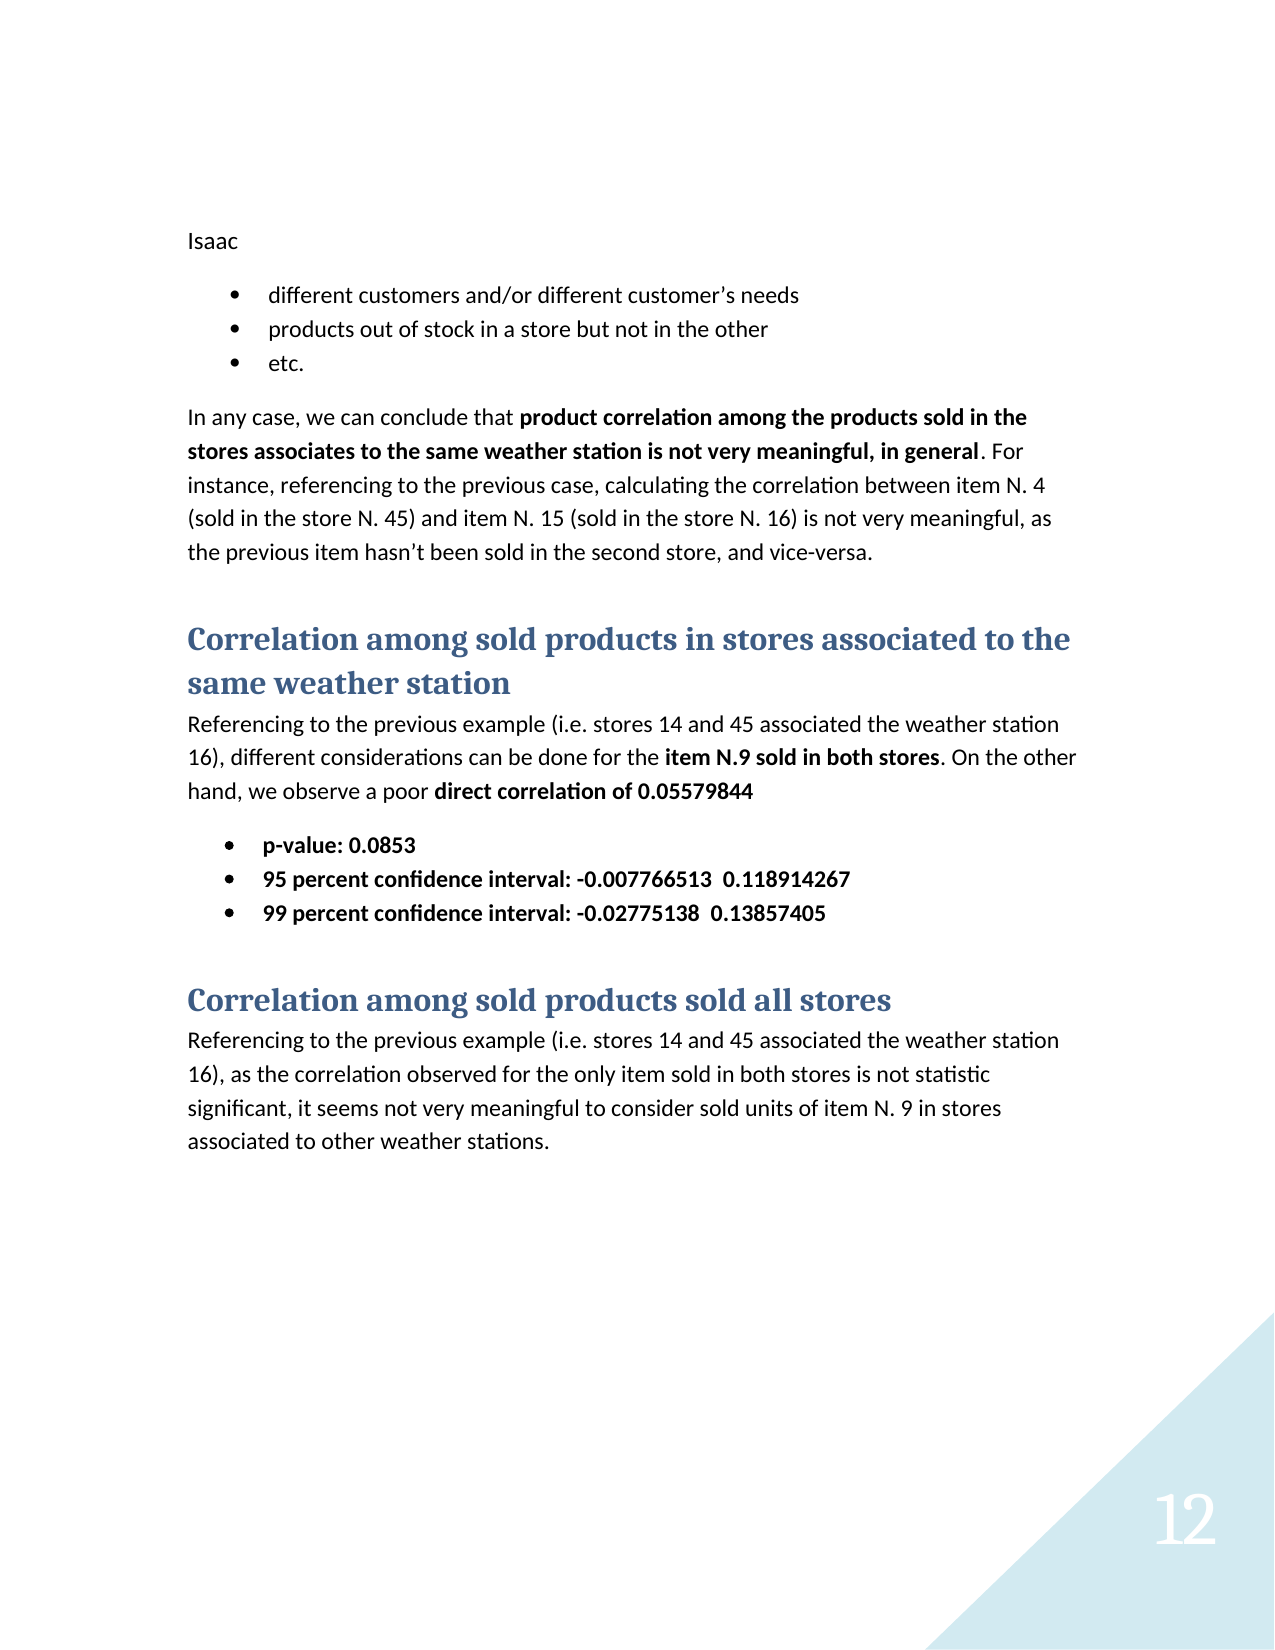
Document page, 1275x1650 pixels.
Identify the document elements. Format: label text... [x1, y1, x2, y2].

list products out of stock in a store but not in the other [231, 314, 1087, 343]
subtitle Correlation among sold products sold all stores [187, 981, 1087, 1020]
text Referencing to the previous example (i.e. stores 14 and 45 associated the weather station 16), different considerations can be done for the item N.9 sold in both stores. On the other hand, we observe a poor direct correlation of 0.05579844 [187, 709, 1087, 805]
text Referencing to the previous example (i.e. stores 14 and 45 associated the weather station 16), as the correlation observed for the only item sold in both stores is not statistic significant, it seems not very meaningful to consider sold units of item N. 9 in stores associated to other weather stations. [187, 1026, 1087, 1156]
list p-value: 0.0853 [225, 831, 1087, 860]
list 99 percent confidence interval: -0.02775138 0.13857405 [225, 898, 1087, 927]
subtitle Correlation among sold products in stores associated to the same weather station [187, 621, 1087, 703]
list different customers and/or different customer’s needs [231, 281, 1087, 310]
list 95 percent confidence interval: -0.007766513 0.118914267 [225, 864, 1087, 893]
text In any case, we can conclude that product correlation among the products sold in the stores associates to the same weather station is not very meaningful, in general. For instance, referencing to the previous case, calculating the correlation between item N. 4 (sold in the store N. 45) and item N. 15 (sold in the store N. 16) is not very meaningful, as the previous item hasn’t been sold in the second store, and vice-versa. [187, 402, 1087, 566]
list etc. [231, 348, 1087, 377]
